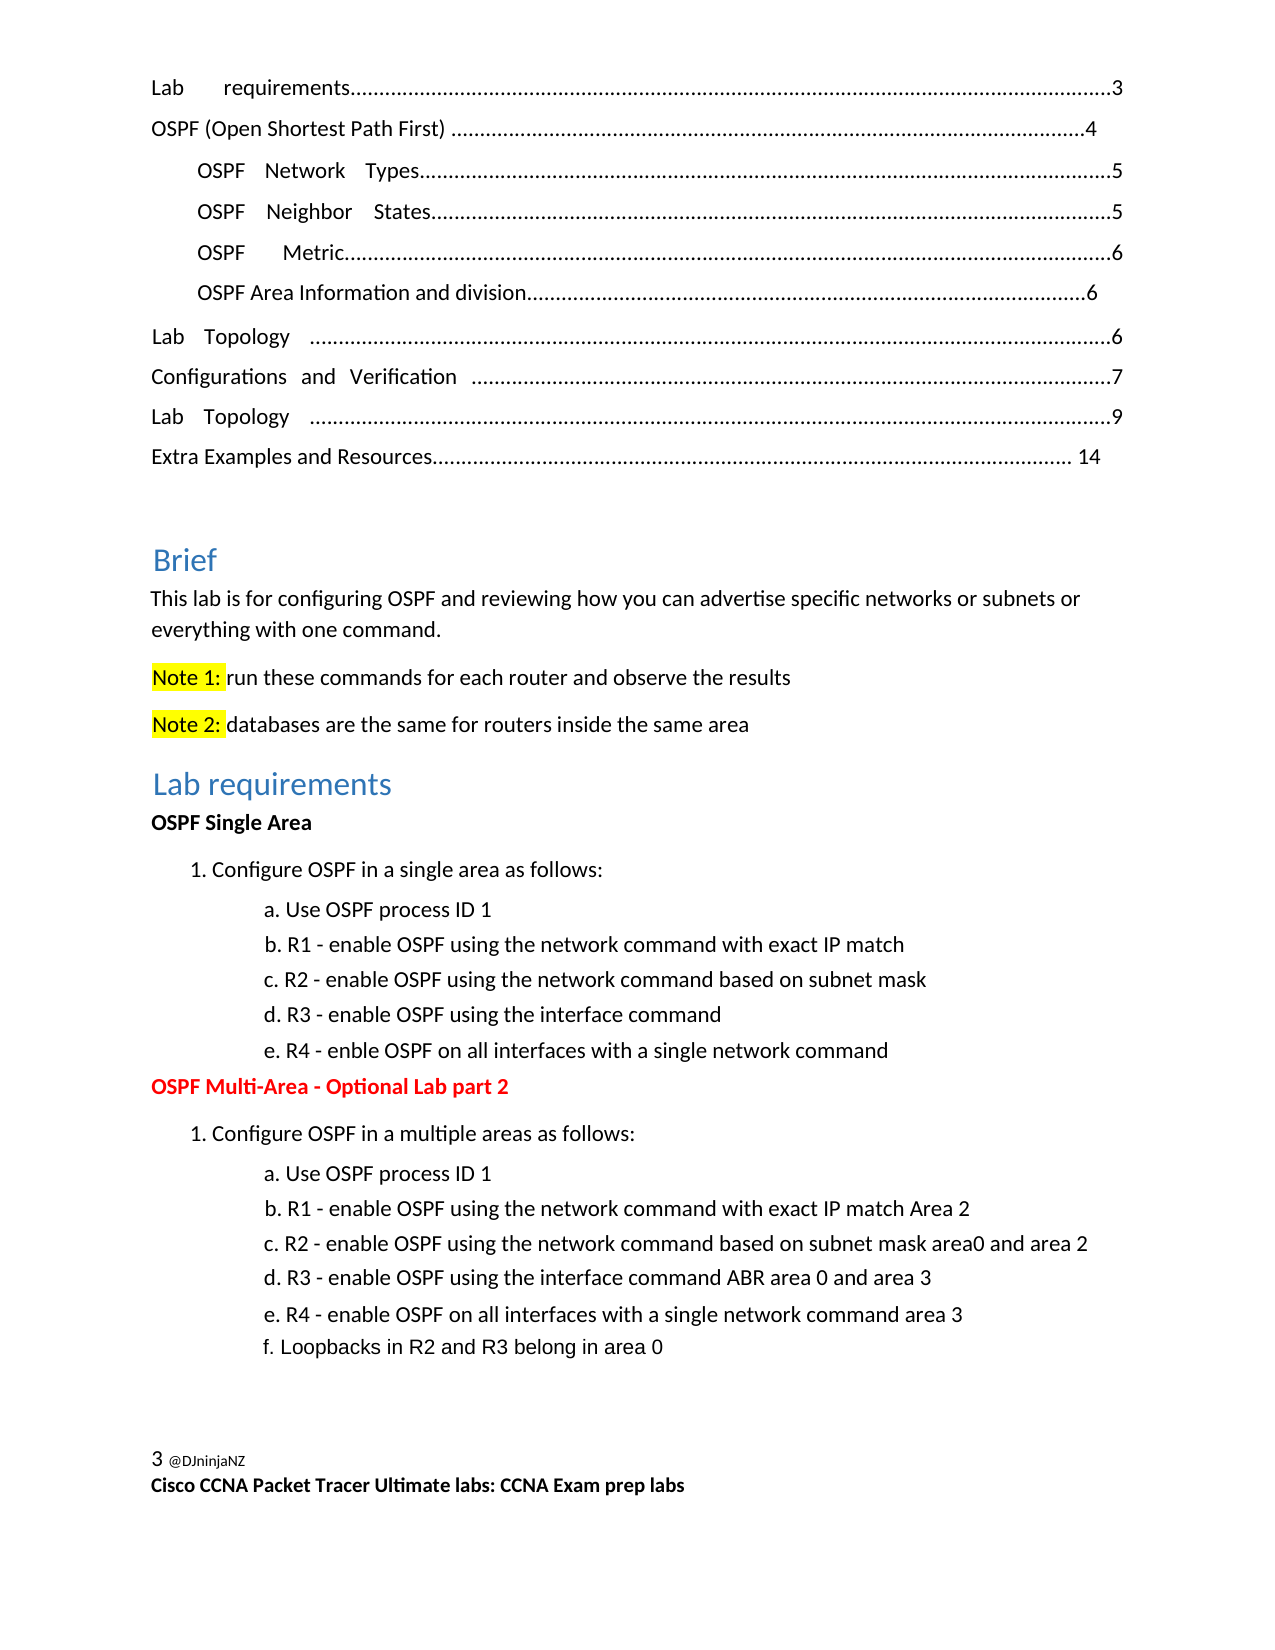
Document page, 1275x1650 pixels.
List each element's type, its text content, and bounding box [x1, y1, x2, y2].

text d. R3 - enable OSPF using the interface command [264, 1001, 1131, 1029]
text b. R1 - enable OSPF using the network command with exact IP match [264, 930, 1131, 958]
text Cisco CCNA Packet Tracer Ultimate labs: CCNA Exam prep labs [151, 1472, 1131, 1497]
text 1. Configure OSPF in a single area as follows: [189, 855, 1131, 883]
text f. Loopbacks in R2 and R3 belong in area 0 [263, 1334, 1131, 1358]
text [151, 73, 1125, 142]
text a. Use OSPF process ID 1 [263, 1159, 1131, 1187]
text 3 @DJninjaNZ [151, 1444, 1131, 1472]
text c. R2 - enable OSPF using the network command based on subnet mask [263, 966, 1131, 993]
text Note 1: run these commands for each router and observe the results [226, 663, 1131, 691]
text e. R4 - enble OSPF on all interfaces with a single network command [263, 1036, 1131, 1064]
text 1. Configure OSPF in a multiple areas as follows: [189, 1119, 1131, 1147]
text e. R4 - enable OSPF on all interfaces with a single network command area 3 [263, 1300, 1131, 1328]
text OSPF Network Types........................................................................................................................5 OSPF Neighbor States......................................................................................................................5 OSPF Metric.....................................................................................................................................6 OSPF Area Information and division.................................................................................................6 [197, 156, 1125, 306]
text c. R2 - enable OSPF using the network command based on subnet mask area0 and area 2 d. R3 - enable OSPF using the interface command ABR area 0 and area 3 [264, 1229, 1105, 1292]
text OSPF Single Area [151, 808, 1131, 836]
text Lab Topology ...........................................................................................................................................6 Configurations and Verification ...............................................................................................................7 Lab Topology ...........................................................................................................................................9 Extra Examples and Resources............................................................................................................... 14 [151, 322, 1125, 470]
text b. R1 - enable OSPF using the network command with exact IP match Area 2 [264, 1194, 1131, 1222]
text a. Use OSPF process ID 1 [263, 895, 1131, 923]
text Note 2: databases are the same for routers inside the same area [226, 710, 1131, 738]
text Brief [153, 539, 1131, 580]
text Lab requirements [153, 763, 1131, 804]
text This lab is for configuring OSPF and reviewing how you can advertise specific networks or subnets or everything with one command. [150, 584, 1086, 643]
text OSPF Multi-Area - Optional Lab part 2 [151, 1072, 1131, 1100]
